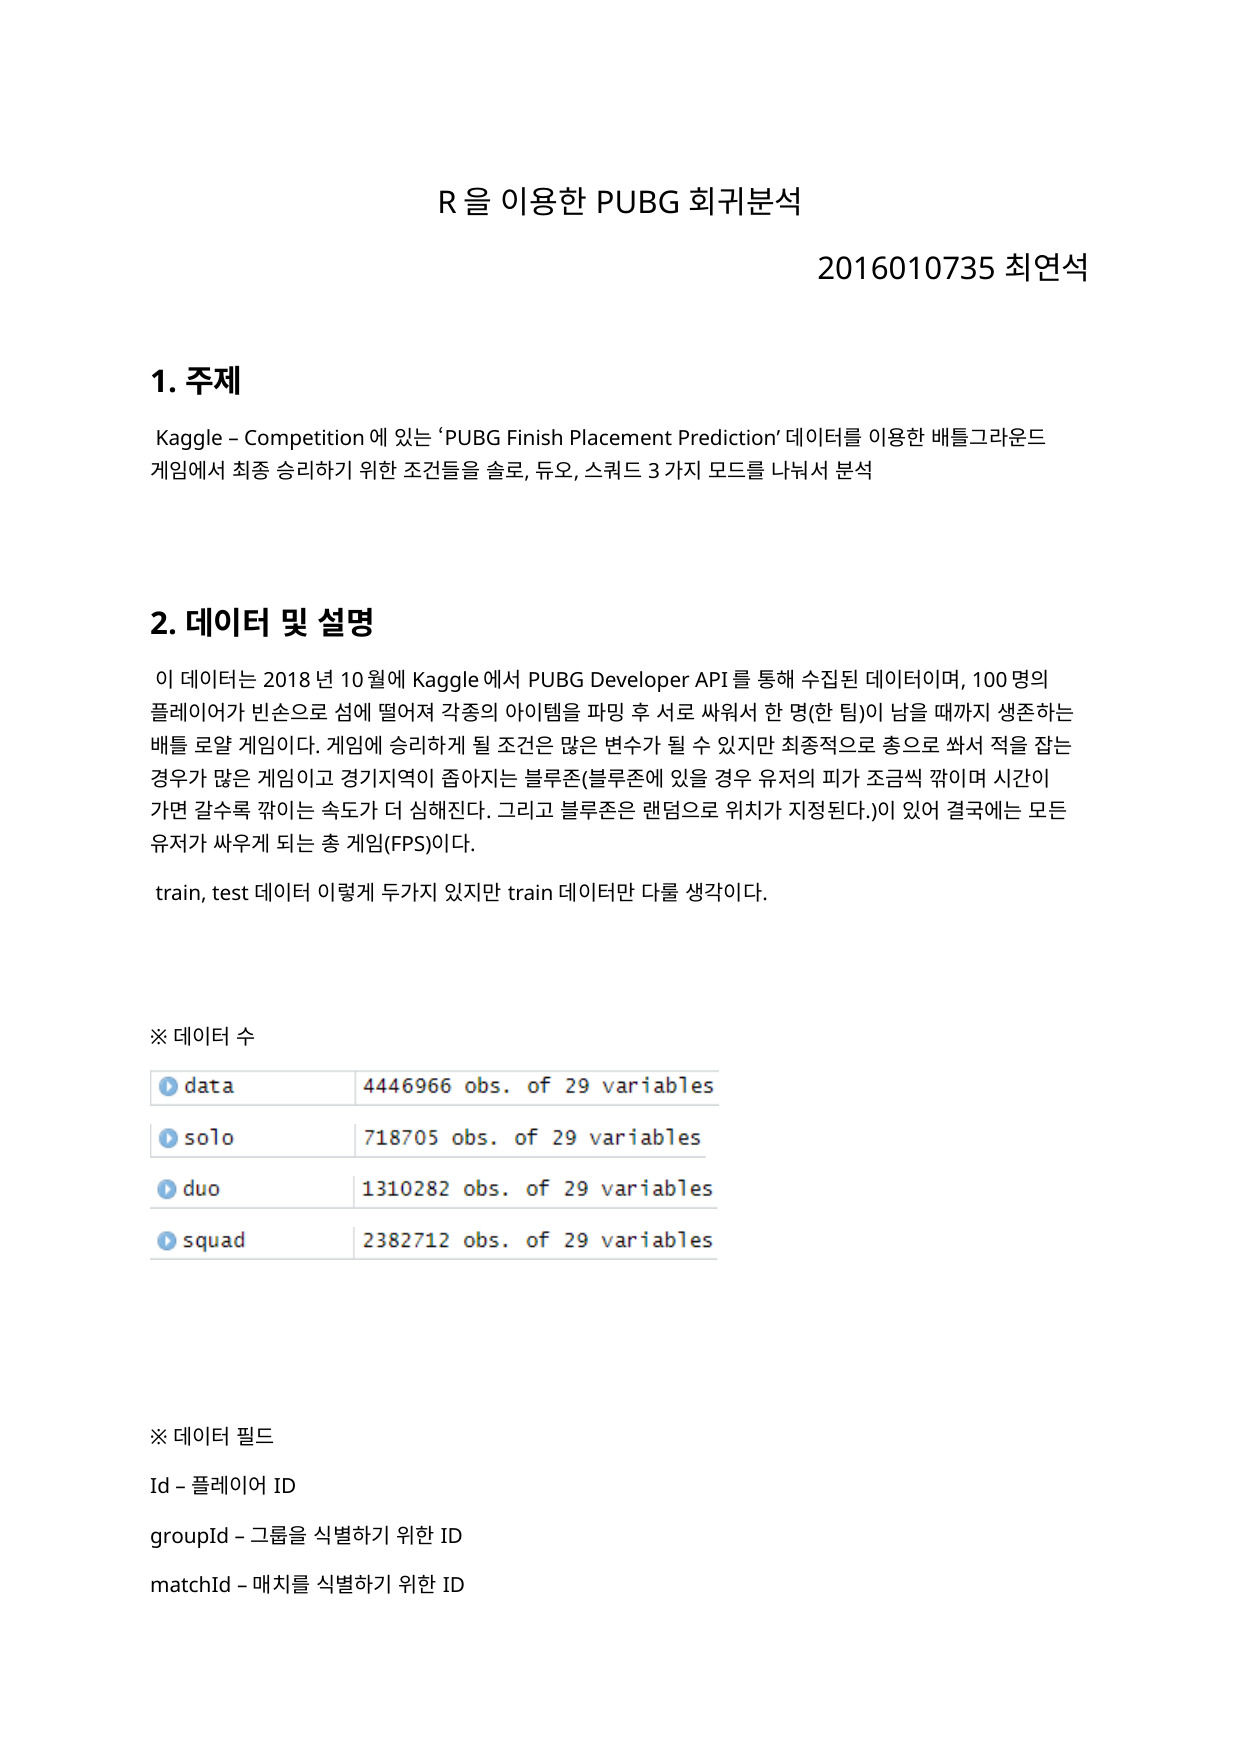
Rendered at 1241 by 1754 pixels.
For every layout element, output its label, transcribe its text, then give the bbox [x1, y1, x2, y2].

text 이 데이터는 2018년 10월에 Kaggle에서 PUBG Developer API를 통해 수집된 데이터이며, 100명의 플레이어가 빈손으로 섬에 떨어져 각종의 아이템을 파밍 후 서로 싸워서 한 명(한 팀)이 남을 때까지 생존하는 배틀 로얄 게임이다. 게임에 승리하게 될 조건은 많은 변수가 될 수 있지만 최종적으로 총으로 쏴서 적을 잡는 경우가 많은 게임이고 경기지역이 좁아지는 블루존(블루존에 있을 경우 유저의 피가 조금씩 깎이며 시간이 가면 갈수록 깎이는 속도가 더 심해진다. 그리고 블루존은 랜덤으로 위치가 지정된다.)이 있어 결국에는 모든 유저가 싸우게 되는 총 게임(FPS)이다. [150, 664, 1090, 857]
text ※ 데이터 수 [150, 1021, 1090, 1051]
text Kaggle – Competition에 있는 ‘PUBG Finish Placement Prediction’ 데이터를 이용한 배틀그라운드 게임에서 최종 승리하기 위한 조건들을 솔로, 듀오, 스쿼드 3가지 모드를 나눠서 분석 [150, 421, 1090, 484]
picture [150, 1227, 718, 1260]
text 2. 데이터 및 설명 [150, 598, 1090, 643]
picture [150, 1070, 719, 1106]
picture [150, 1124, 706, 1158]
text 1. 주제 [150, 356, 1090, 401]
text R을 이용한 PUBG 회귀분석 [150, 177, 1090, 223]
picture [150, 1176, 718, 1209]
text train, test 데이터 이렇게 두가지 있지만 train 데이터만 다룰 생각이다. [150, 877, 1090, 907]
text matchId – 매치를 식별하기 위한 ID [150, 1568, 1090, 1599]
text Id – 플레이어 ID [150, 1470, 1090, 1500]
text 2016010735 최연석 [150, 243, 1090, 288]
text ※ 데이터 필드 [150, 1420, 1090, 1451]
text groupId – 그룹을 식별하기 위한 ID [150, 1519, 1090, 1549]
